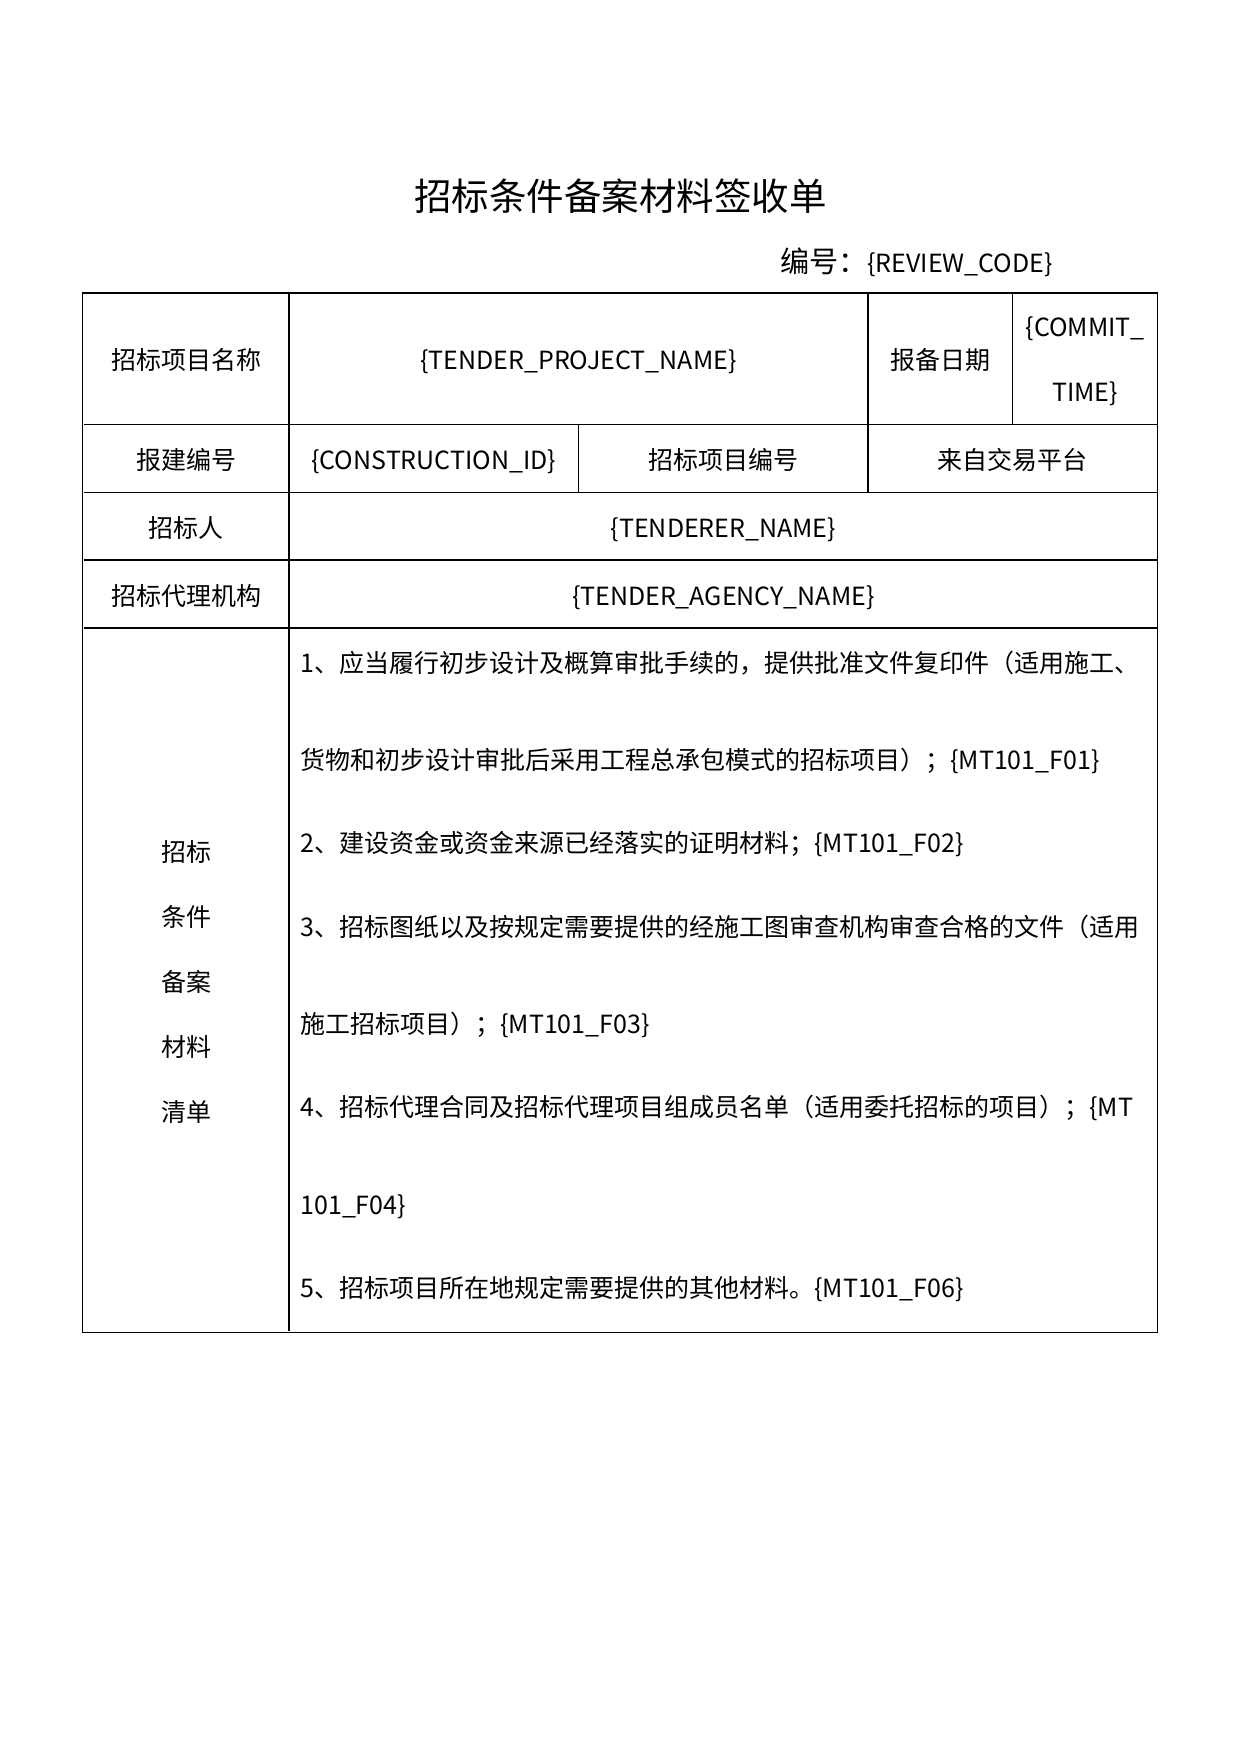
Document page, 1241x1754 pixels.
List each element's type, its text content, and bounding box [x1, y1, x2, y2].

table_cell 招标项目编号 [579, 425, 867, 491]
table_cell {TENDER_AGENCY_NAME} [290, 561, 1157, 627]
table_cell 报建编号 [83, 425, 288, 491]
table_cell 1、应当履行初步设计及概算审批手续的，提供批准文件复印件（适用施工、货物和初步设计审批后采用工程总承包模式的招标项目）；{MT101_F01} 2、建设资金或资金来源已经落实的证明材料；{MT101_F02} 3、招标图纸以及按规定需要提供的经施工图审查机构审查合格的文件（适用施工招标项目）；{MT101_F03} 4、招标代理合同及招标代理项目组成员名单（适用委托招标的项目）；{MT101_F04} 5、招标项目所在地规定需要提供的其他材料。{MT101_F06} [290, 629, 1157, 1331]
table_cell 招标代理机构 [83, 560, 288, 627]
table_header {COMMIT_TIME} [1013, 294, 1157, 423]
table_header 招标项目名称 [83, 294, 288, 423]
table_header 报备日期 [869, 294, 1012, 423]
table_cell {TENDERER_NAME} [290, 493, 1157, 559]
table_cell 招标人 [83, 493, 288, 559]
text 招标条件备案材料签收单 [187, 162, 1053, 227]
text 编号：{REVIEW_CODE} [187, 227, 1053, 292]
table_cell 来自交易平台 [869, 425, 1157, 491]
table_cell 招标 条件 备案 材料 清单 [83, 628, 288, 1331]
table_cell {CONSTRUCTION_ID} [290, 425, 578, 491]
table_header {TENDER_PROJECT_NAME} [290, 294, 867, 423]
